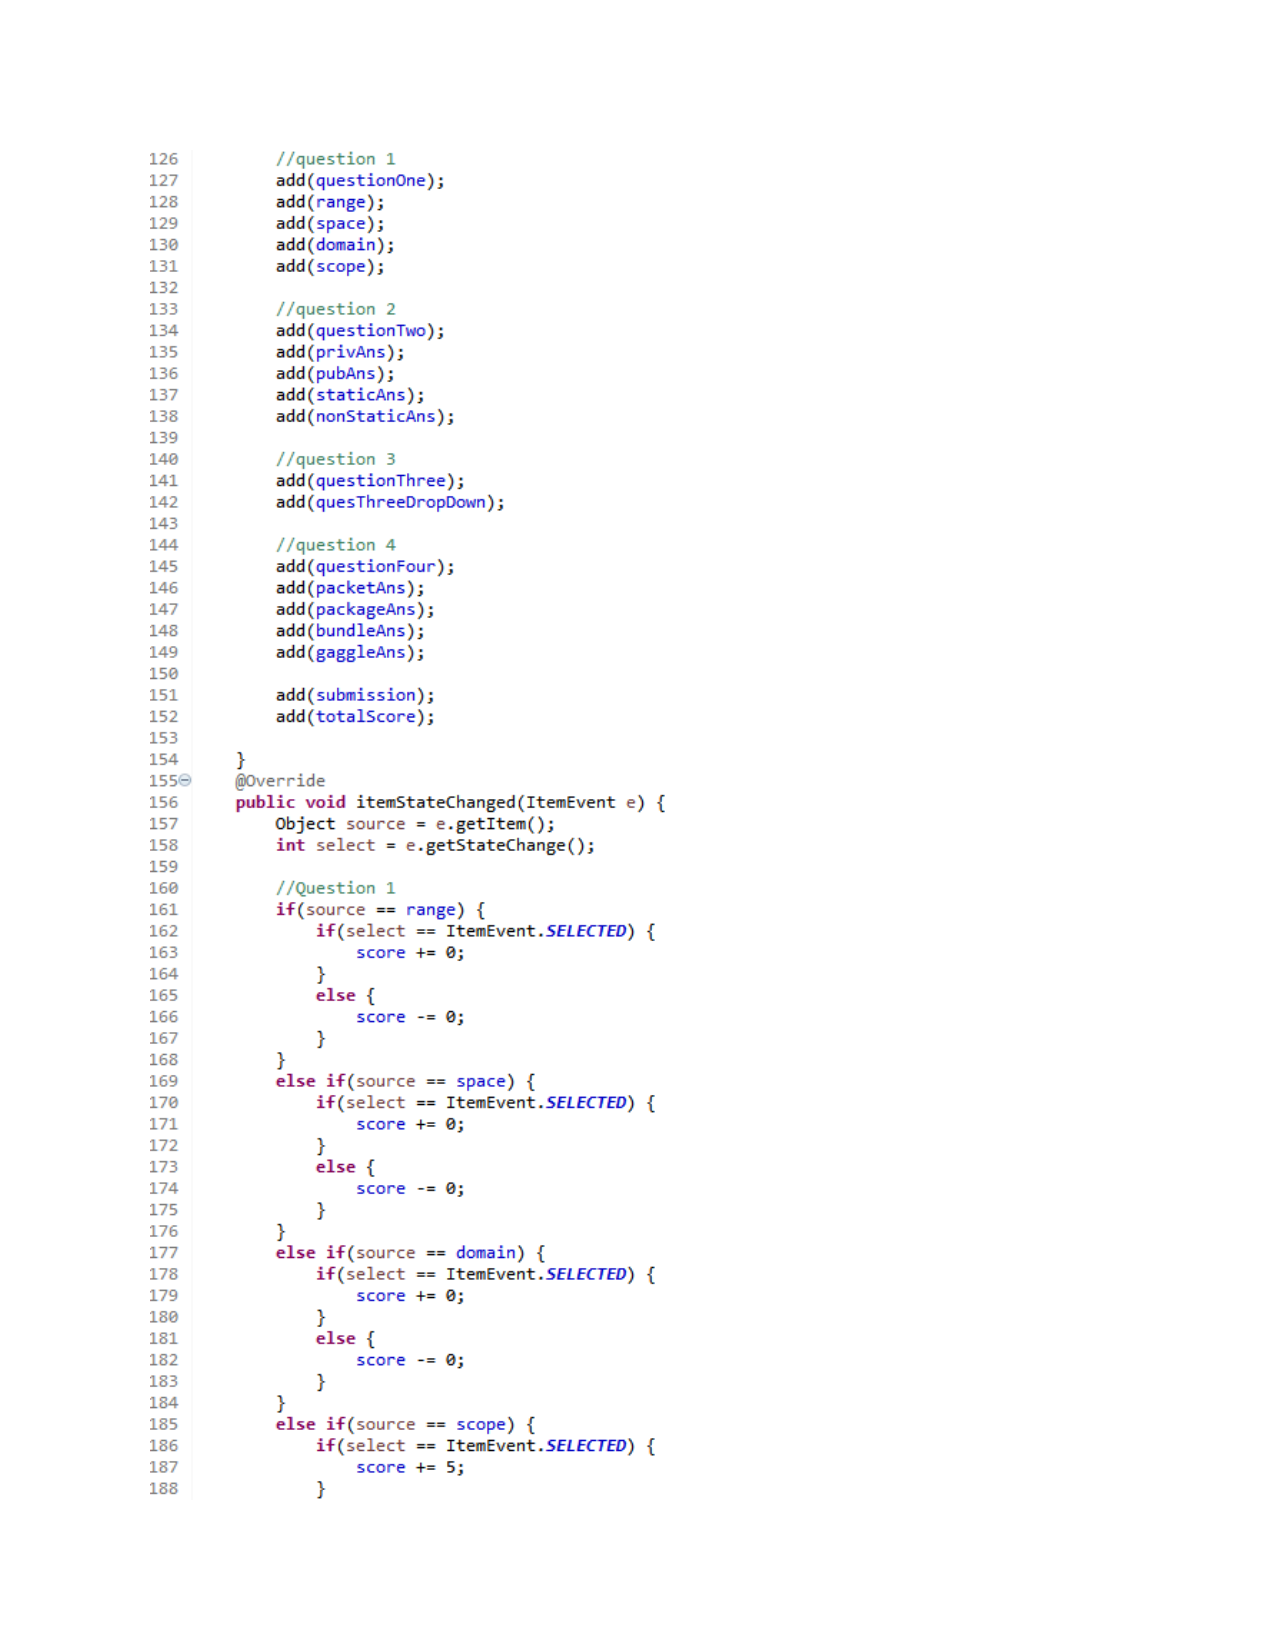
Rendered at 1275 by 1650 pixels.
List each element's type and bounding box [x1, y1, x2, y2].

picture [150, 150, 755, 1500]
